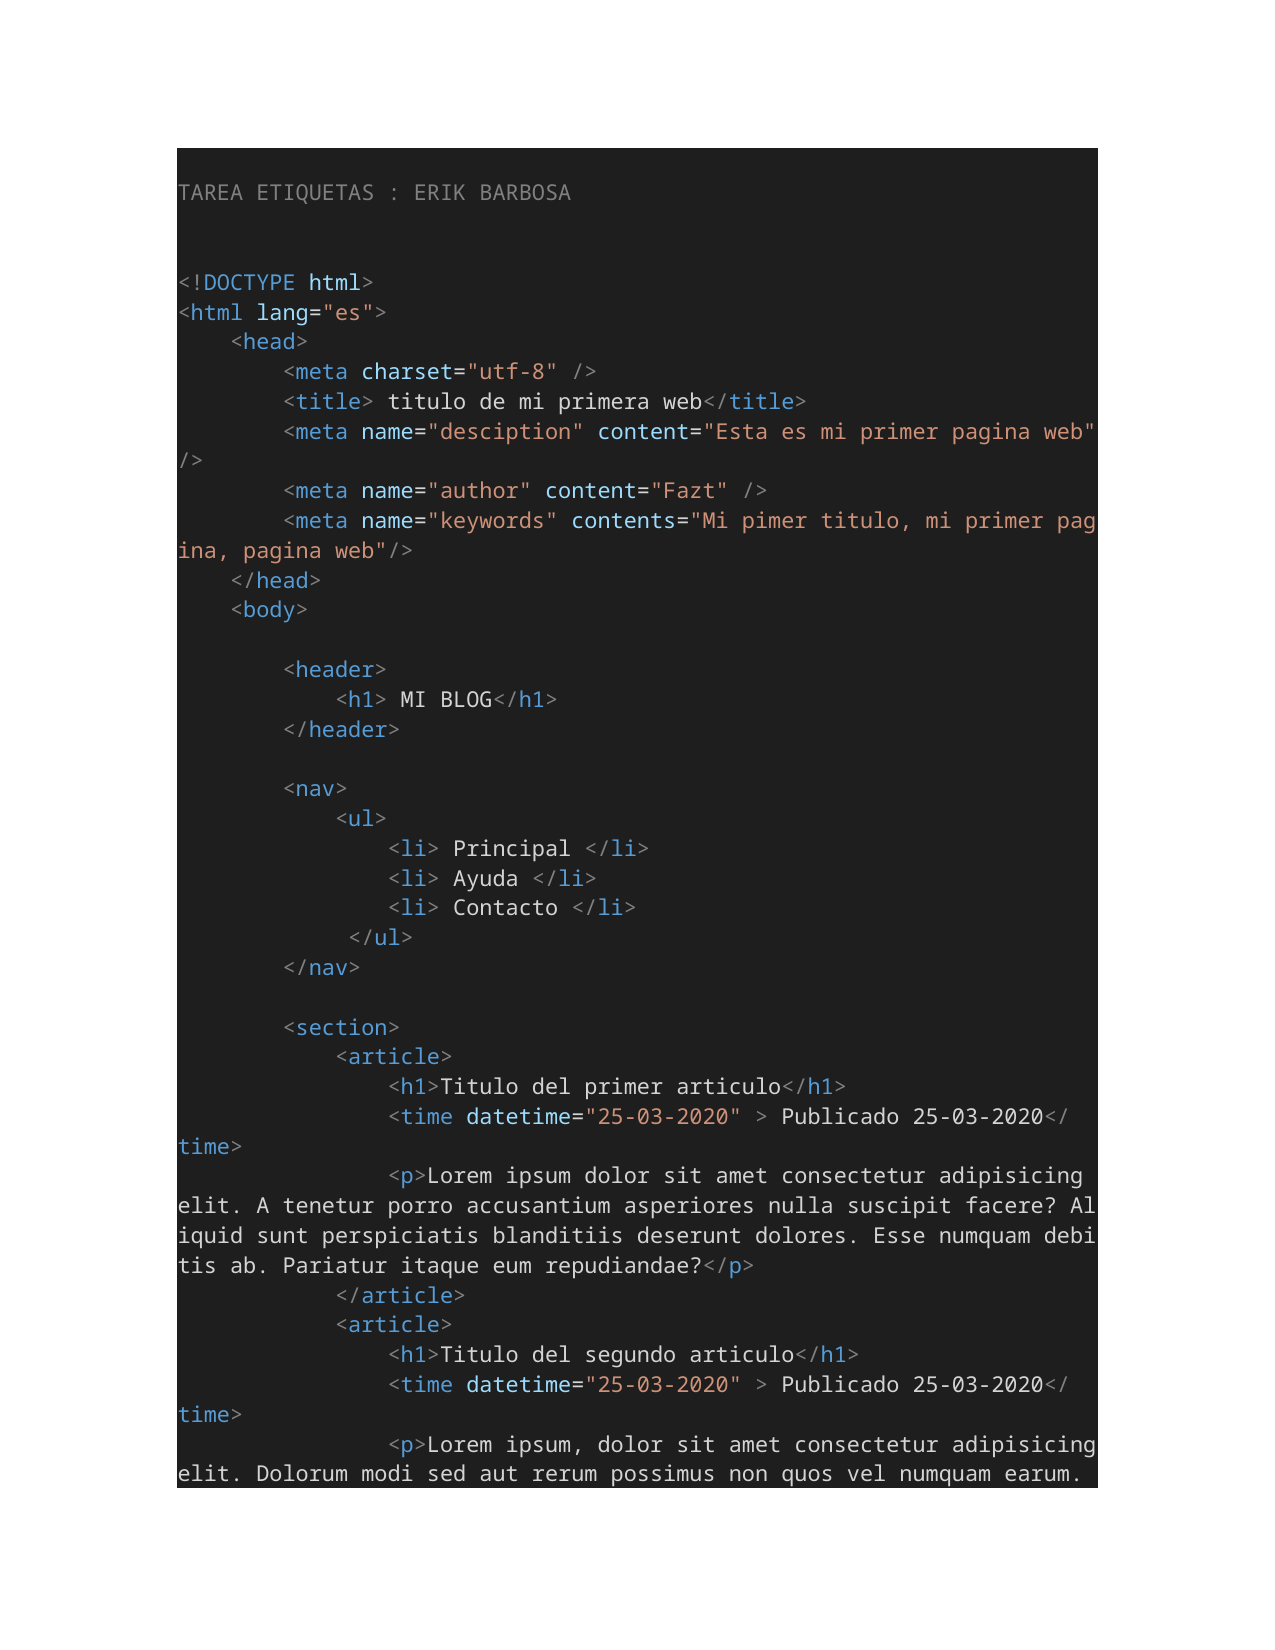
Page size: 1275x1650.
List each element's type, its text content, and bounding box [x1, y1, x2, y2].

text <article> [177, 1309, 1098, 1339]
text <nav> [177, 773, 1098, 803]
text <p>Lorem ipsum dolor sit amet consectetur adipisicing elit. A tenetur porro accusantium asperiores nulla suscipit facere? Aliquid sunt perspiciatis blanditiis deserunt dolores. Esse numquam debitis ab. Pariatur itaque eum repudiandae?</p> [177, 1161, 1098, 1280]
text <meta name="keywords" contents="Mi pimer titulo, mi primer pagina, pagina web"/> [177, 505, 1098, 565]
text <head> [177, 326, 1098, 356]
text <article> [177, 1041, 1098, 1071]
text </header> [177, 714, 1098, 743]
text </nav> [177, 952, 1098, 982]
text <html lang="es"> [177, 297, 1098, 326]
text <meta name="author" content="Fazt" /> [177, 475, 1098, 505]
text <section> [177, 1012, 1098, 1041]
text <time datetime="25-03-2020" > Publicado 25-03-2020</time> [177, 1101, 1098, 1161]
text <h1>Titulo del segundo articulo</h1> [177, 1339, 1098, 1369]
text <title> titulo de mi primera web</title> [177, 386, 1098, 416]
text <time datetime="25-03-2020" > Publicado 25-03-2020</time> [177, 1369, 1098, 1429]
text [177, 1429, 1098, 1488]
text TAREA ETIQUETAS : ERIK BARBOSA [177, 177, 1098, 207]
text </ul> [177, 922, 1098, 952]
text <h1>Titulo del primer articulo</h1> [177, 1071, 1098, 1101]
text <!DOCTYPE html> [177, 267, 1098, 297]
text <li> Principal </li> [177, 833, 1098, 863]
text <meta charset="utf-8" /> [177, 356, 1098, 386]
text <header> [177, 654, 1098, 684]
text <h1> MI BLOG</h1> [177, 684, 1098, 714]
text </head> [177, 565, 1098, 594]
text <meta name="desciption" content="Esta es mi primer pagina web" /> [177, 416, 1098, 475]
text <li> Contacto </li> [177, 892, 1098, 922]
text <body> [177, 594, 1098, 624]
text <li> Ayuda </li> [177, 863, 1098, 892]
text <ul> [177, 803, 1098, 833]
text </article> [177, 1280, 1098, 1309]
